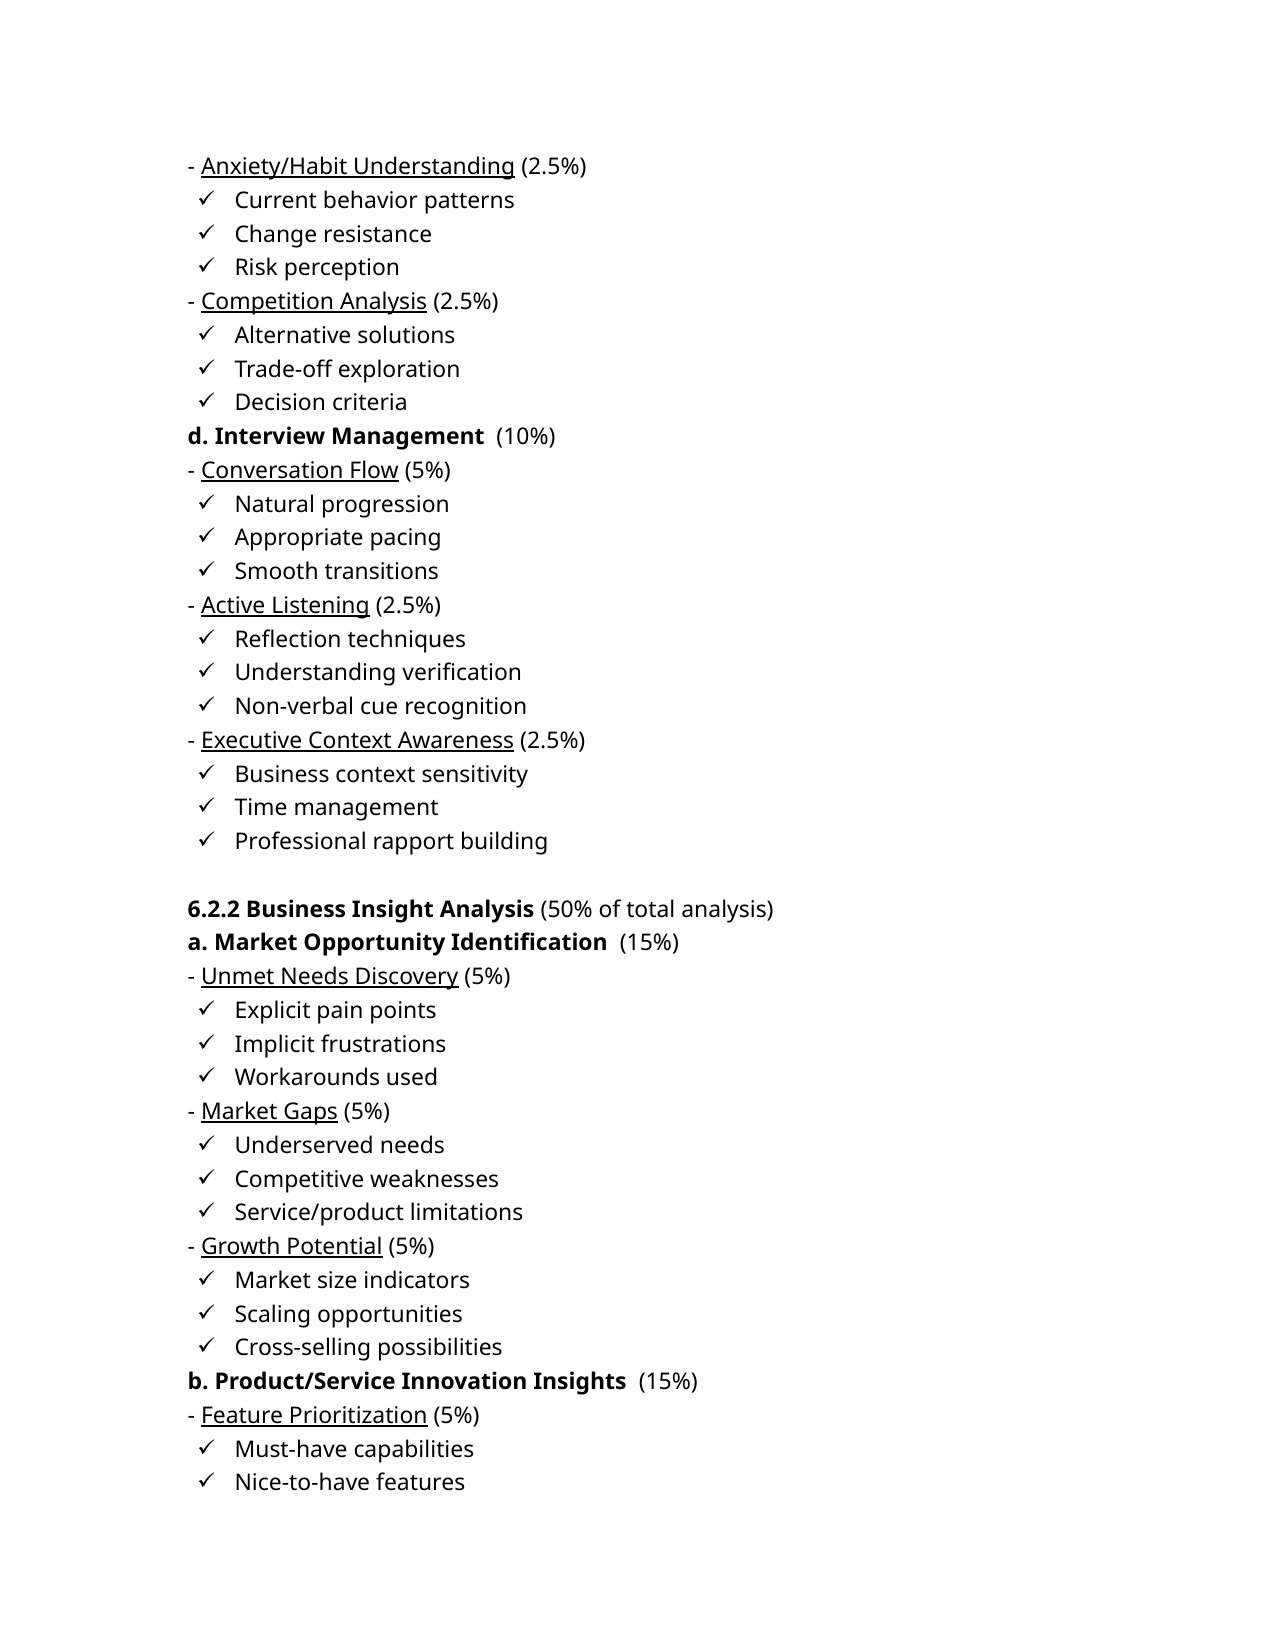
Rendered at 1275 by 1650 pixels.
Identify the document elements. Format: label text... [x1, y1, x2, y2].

text - Conversation Flow (5%) [187, 454, 1125, 485]
list Underserved needs [197, 1129, 1125, 1160]
text d. Interview Management (10%) [187, 420, 1125, 451]
list Alternative solutions [197, 319, 1125, 350]
list Current behavior patterns [197, 184, 1125, 215]
text - Unmet Needs Discovery (5%) [187, 960, 1125, 991]
text - Executive Context Awareness (2.5%) [187, 724, 1125, 755]
list Time management [197, 791, 1125, 822]
list Professional rapport building [197, 825, 1125, 856]
list Smooth transitions [197, 555, 1125, 586]
list Change resistance [197, 217, 1125, 249]
list Scaling opportunities [197, 1297, 1125, 1329]
list Risk perception [197, 251, 1125, 282]
list Must-have capabilities [197, 1432, 1125, 1464]
text - Market Gaps (5%) [187, 1095, 1125, 1126]
text 6.2.2 Business Insight Analysis (50% of total analysis) [187, 892, 1125, 924]
list Non-verbal cue recognition [197, 690, 1125, 721]
list Market size indicators [197, 1264, 1125, 1295]
text a. Market Opportunity Identification (15%) [187, 926, 1125, 957]
text - Active Listening (2.5%) [187, 589, 1125, 620]
list Service/product limitations [197, 1196, 1125, 1227]
list Appropriate pacing [197, 521, 1125, 552]
text - Growth Potential (5%) [187, 1230, 1125, 1261]
list Explicit pain points [197, 994, 1125, 1025]
text b. Product/Service Innovation Insights (15%) [187, 1365, 1125, 1396]
list Nice-to-have features [197, 1466, 1125, 1497]
text - Feature Prioritization (5%) [187, 1399, 1125, 1430]
text - Anxiety/Habit Understanding (2.5%) [187, 150, 1125, 181]
text - Competition Analysis (2.5%) [187, 285, 1125, 316]
list Understanding verification [197, 656, 1125, 687]
list Business context sensitivity [197, 757, 1125, 789]
list Natural progression [197, 487, 1125, 519]
list Implicit frustrations [197, 1027, 1125, 1059]
list Cross-selling possibilities [197, 1331, 1125, 1362]
list Decision criteria [197, 386, 1125, 417]
list Workarounds used [197, 1061, 1125, 1092]
list Trade-off exploration [197, 352, 1125, 384]
list Reflection techniques [197, 622, 1125, 654]
list Competitive weaknesses [197, 1162, 1125, 1194]
